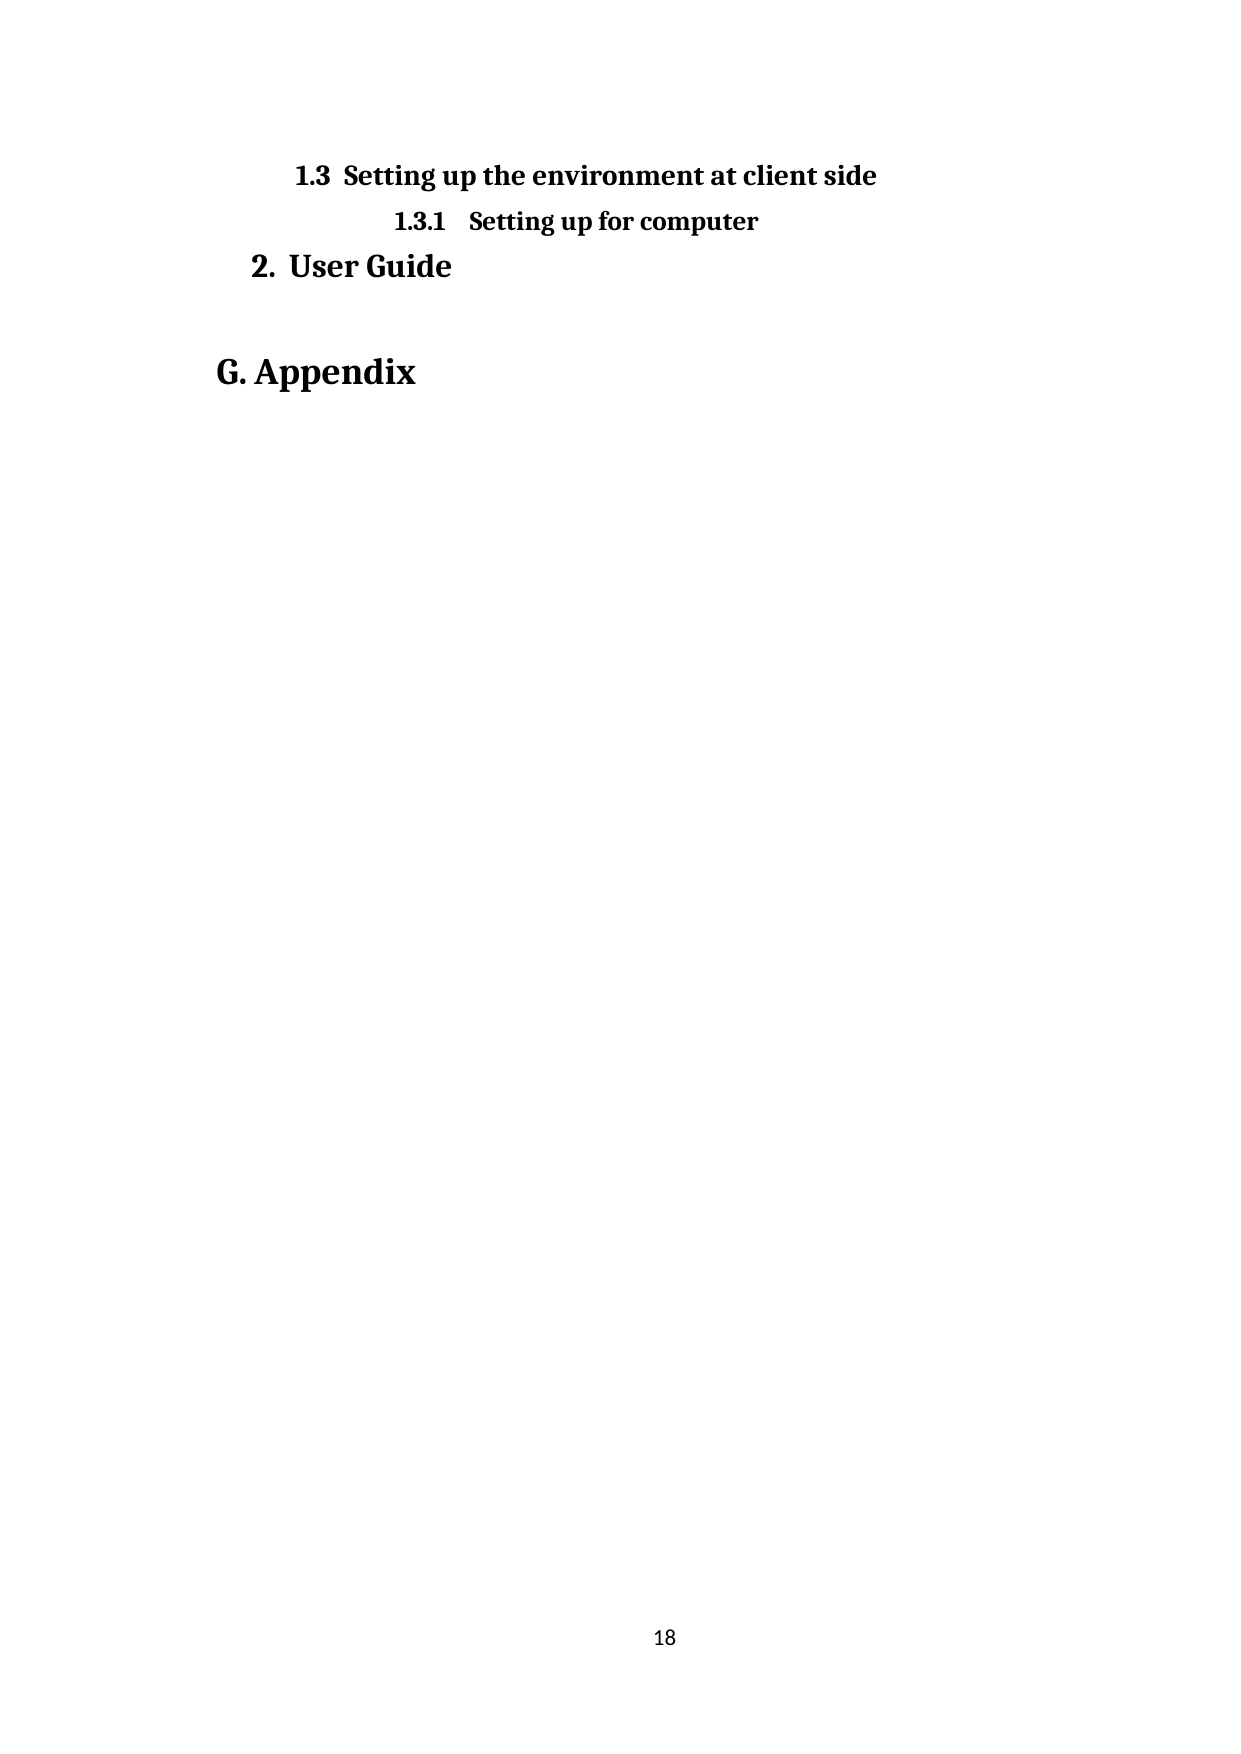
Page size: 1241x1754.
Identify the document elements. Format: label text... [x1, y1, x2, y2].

subtitle Appendix [216, 351, 1122, 394]
subtitle Setting up for computer [394, 206, 1122, 237]
subtitle User Guide [251, 247, 1122, 285]
subtitle Setting up the environment at client side [296, 159, 1122, 193]
